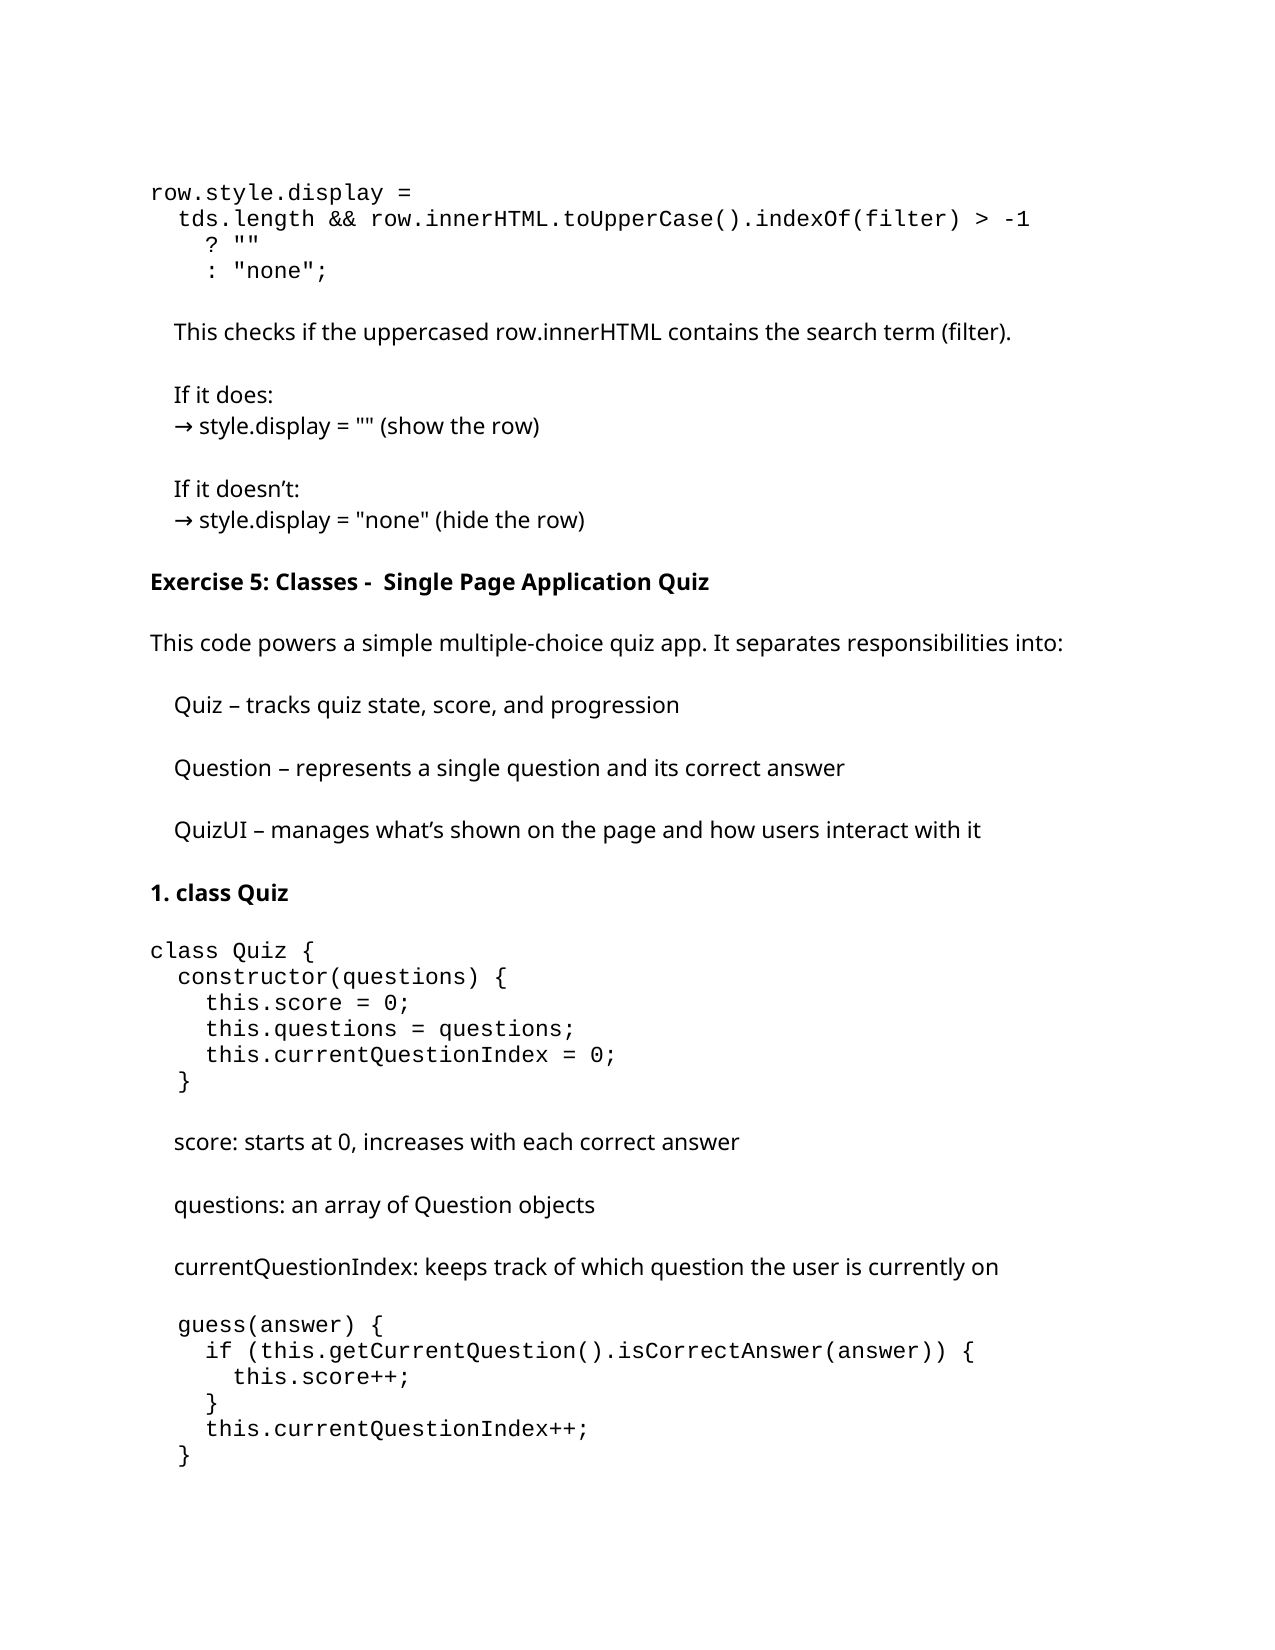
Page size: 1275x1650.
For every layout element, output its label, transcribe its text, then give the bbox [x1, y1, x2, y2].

text → style.display = "none" (hide the row) [150, 504, 1125, 535]
text this.score = 0; [150, 991, 1125, 1017]
text this.currentQuestionIndex++; [150, 1417, 1125, 1443]
text If it does: [150, 379, 1125, 410]
text guess(answer) { [150, 1314, 1125, 1339]
text this.questions = questions; [150, 1017, 1125, 1043]
text ? "" [150, 233, 1125, 259]
text This checks if the uppercased row.innerHTML contains the search term (filter). [150, 316, 1125, 347]
text QuizUI – manages what’s shown on the page and how users interact with it [150, 814, 1125, 846]
text this.score++; [150, 1366, 1125, 1391]
text } [150, 1069, 1125, 1095]
text questions: an array of Question objects [150, 1189, 1125, 1220]
text This code powers a simple multiple-choice quiz app. It separates responsibilities into: [150, 627, 1125, 658]
text tds.length && row.innerHTML.toUpperCase().indexOf(filter) > -1 [150, 207, 1125, 233]
text class Quiz { [150, 939, 1125, 965]
text Question – represents a single question and its correct answer [150, 752, 1125, 783]
text } [150, 1443, 1125, 1469]
text If it doesn’t: [150, 472, 1125, 504]
text : "none"; [150, 259, 1125, 285]
text row.style.display = [150, 181, 1125, 207]
text Exercise 5: Classes - Single Page Application Quiz [150, 566, 1125, 597]
text 1. class Quiz [150, 877, 1125, 908]
text currentQuestionIndex: keeps track of which question the user is currently on [150, 1251, 1125, 1282]
text → style.display = "" (show the row) [150, 410, 1125, 441]
text this.currentQuestionIndex = 0; [150, 1043, 1125, 1069]
text } [150, 1391, 1125, 1417]
text score: starts at 0, increases with each correct answer [150, 1126, 1125, 1157]
text if (this.getCurrentQuestion().isCorrectAnswer(answer)) { [150, 1339, 1125, 1366]
text Quiz – tracks quiz state, score, and progression [150, 689, 1125, 721]
text constructor(questions) { [150, 965, 1125, 991]
